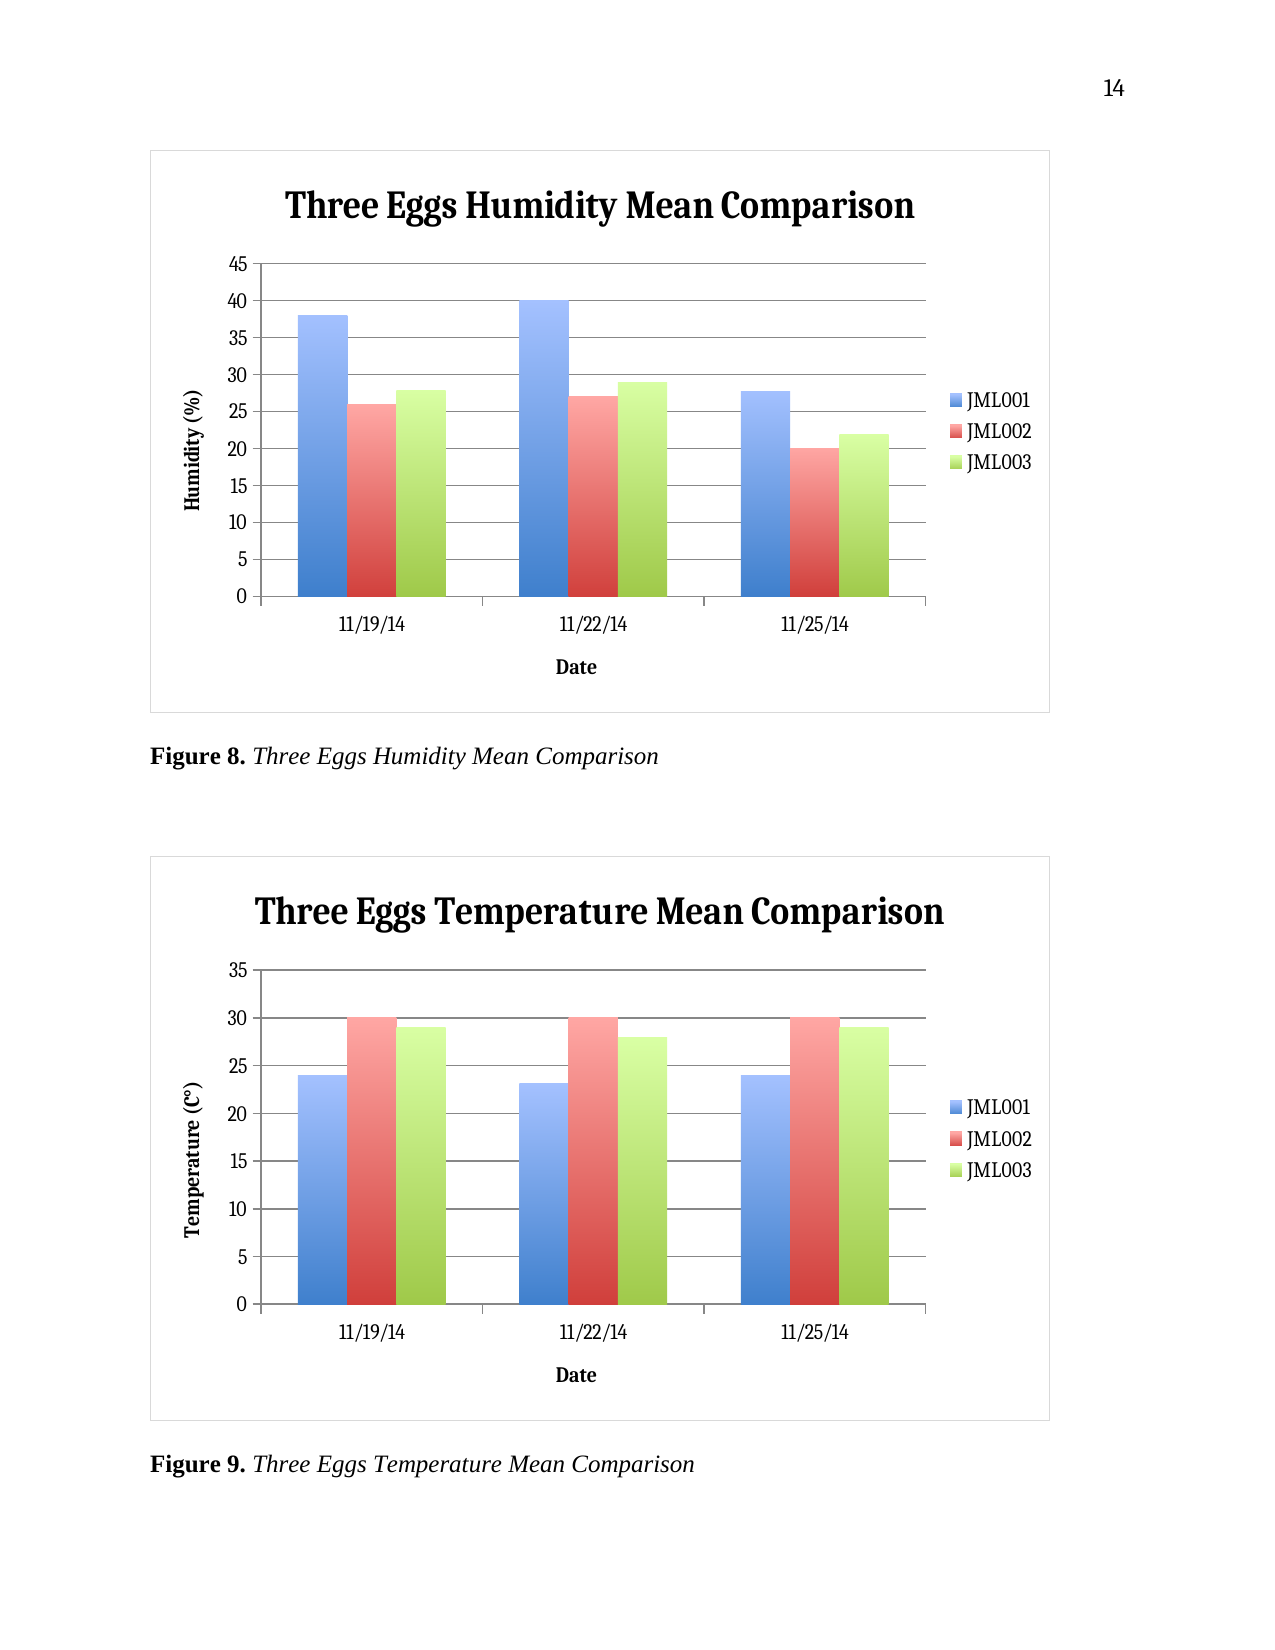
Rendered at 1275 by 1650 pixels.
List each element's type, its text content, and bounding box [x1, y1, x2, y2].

text Figure 9. Three Eggs Temperature Mean Comparison [150, 1449, 1125, 1478]
text Figure 8. Three Eggs Humidity Mean Comparison [150, 741, 1125, 770]
